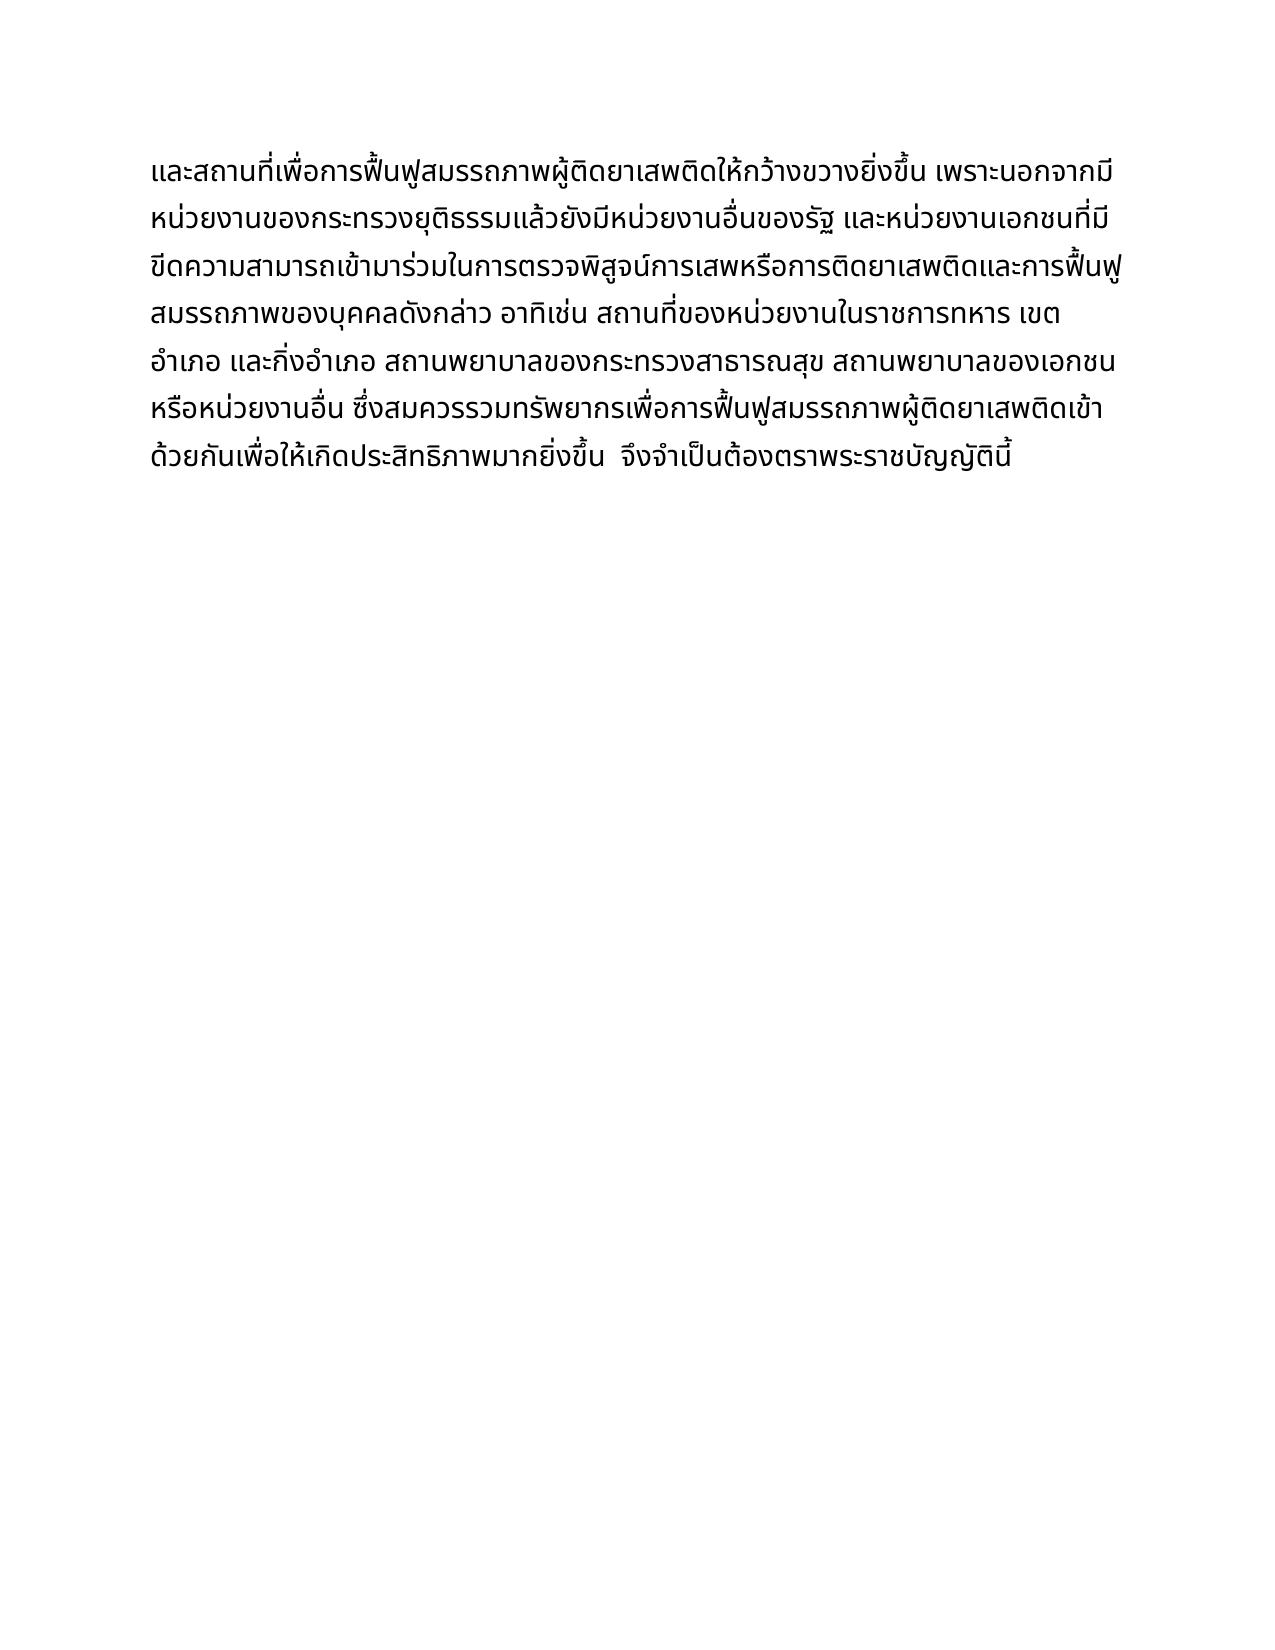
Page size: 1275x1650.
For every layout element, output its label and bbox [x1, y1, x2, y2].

text [150, 150, 1125, 479]
